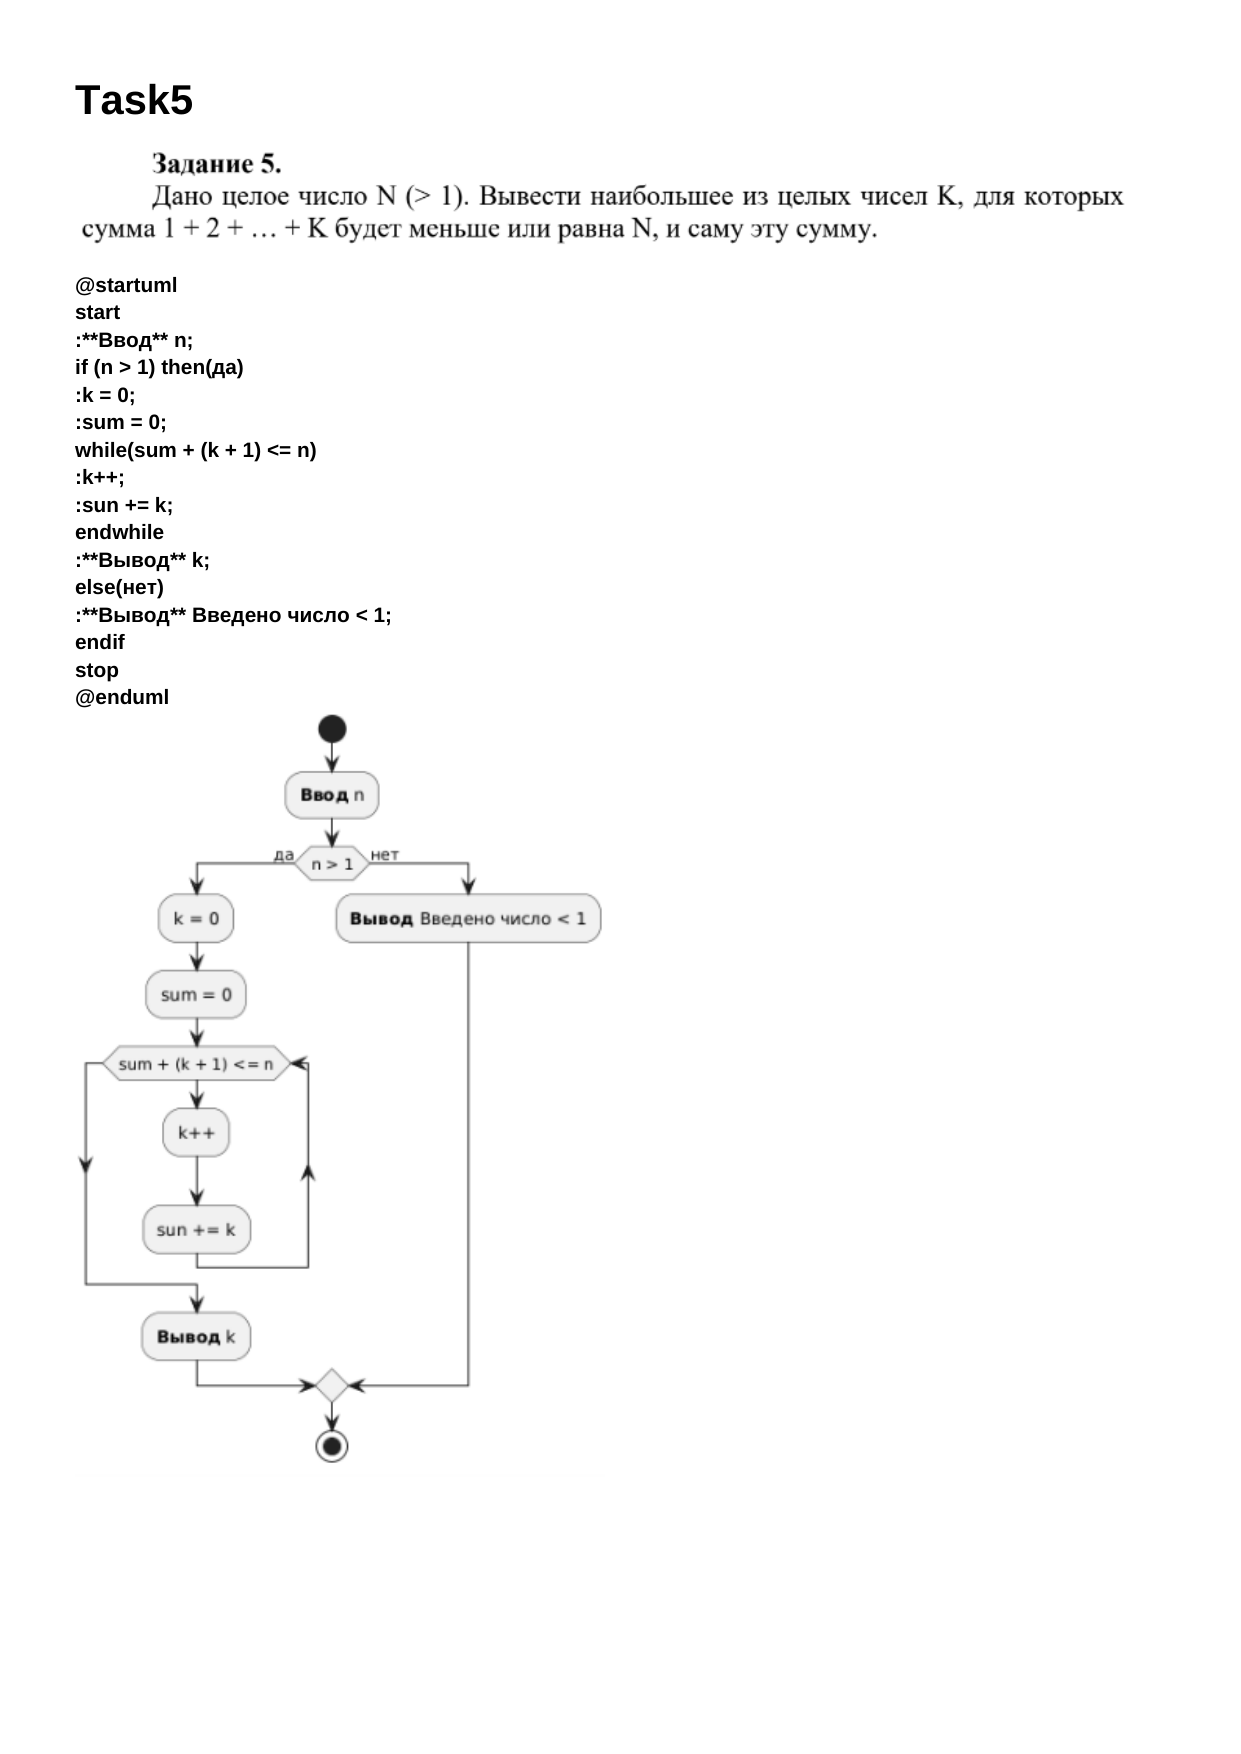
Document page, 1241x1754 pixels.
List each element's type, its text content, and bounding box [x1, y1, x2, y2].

picture [75, 712, 605, 1477]
text Task5 [75, 75, 1165, 123]
picture [75, 151, 1164, 248]
